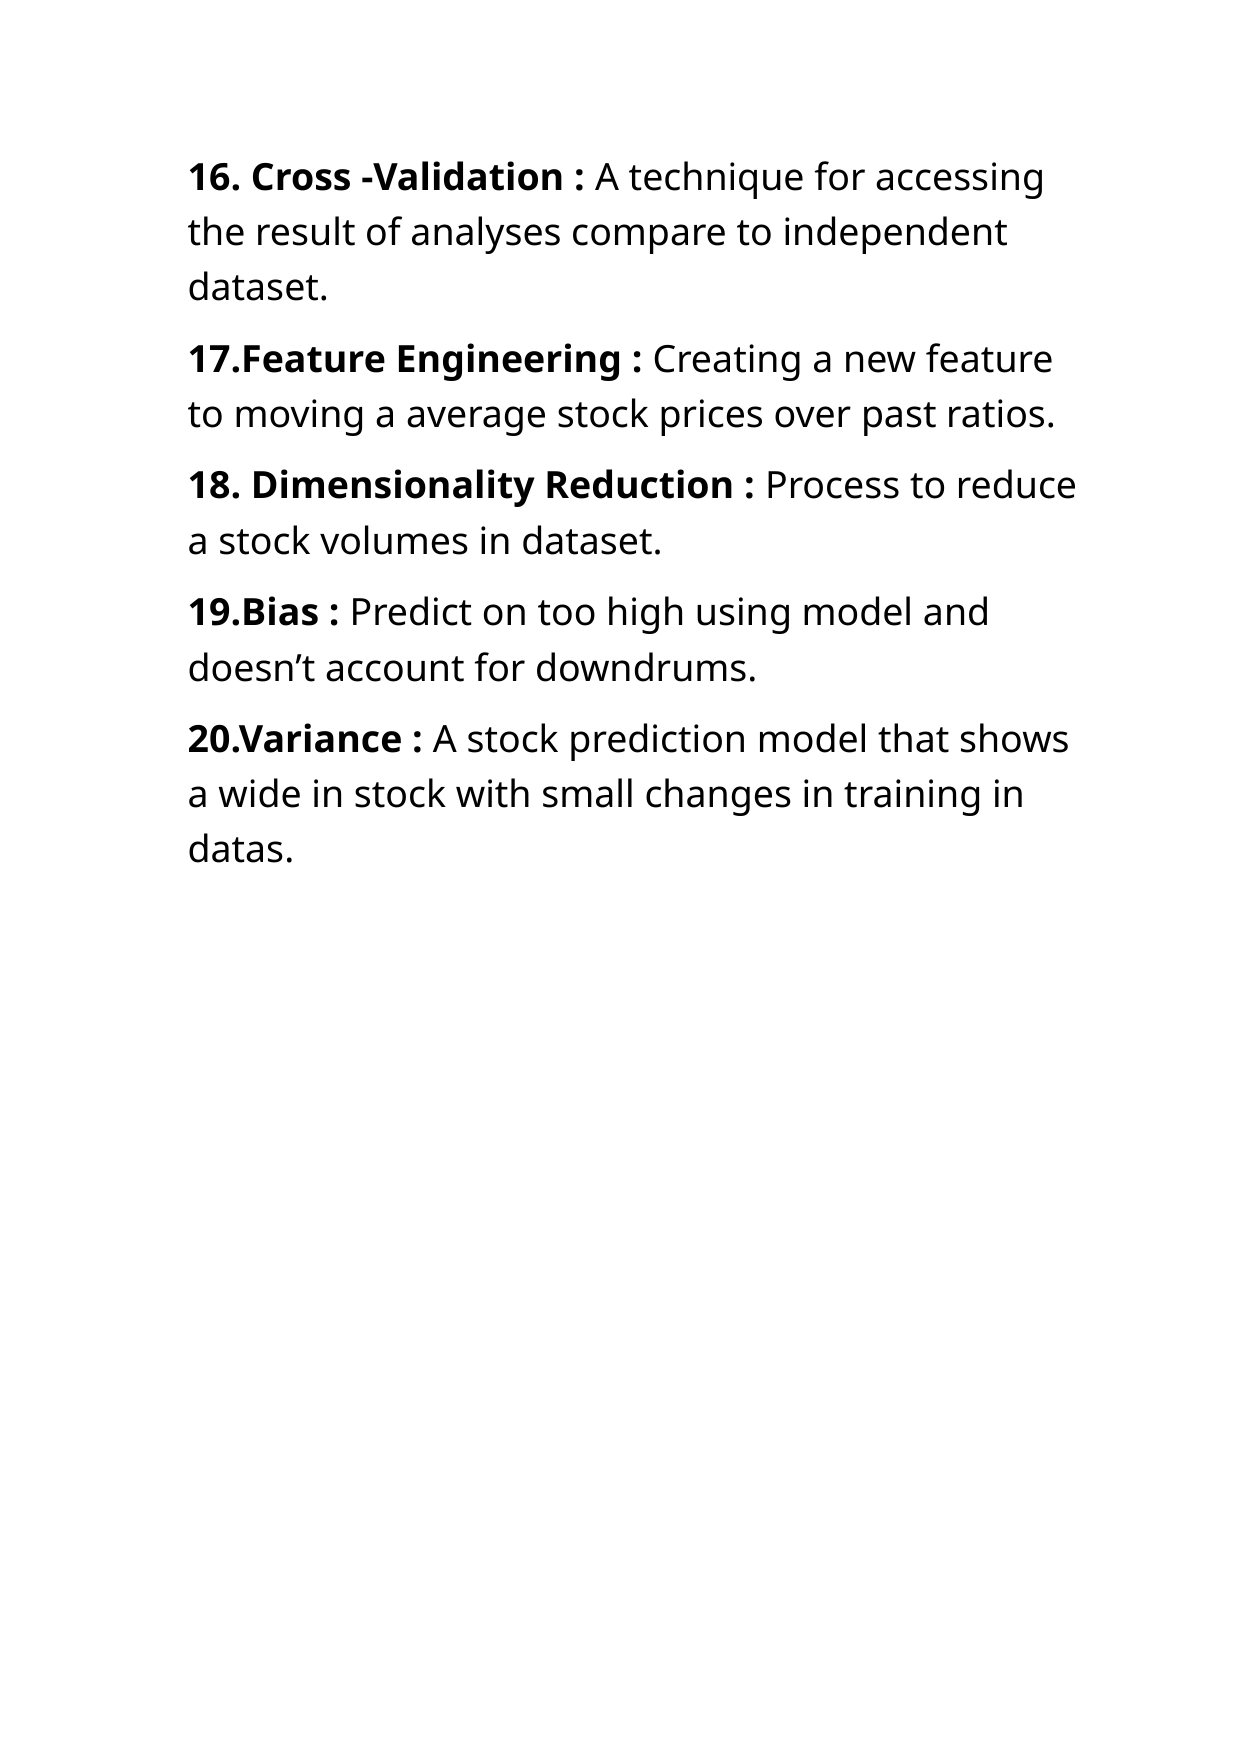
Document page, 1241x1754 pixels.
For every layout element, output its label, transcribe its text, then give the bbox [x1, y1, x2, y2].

text 19.Bias : Predict on too high using model and doesn’t account for downdrums. [187, 586, 1090, 692]
text 16. Cross -Validation : A technique for accessing the result of analyses compare to independent dataset. [187, 150, 1090, 311]
text 20.Variance : A stock prediction model that shows a wide in stock with small changes in training in datas. [187, 713, 1090, 874]
text 17.Feature Engineering : Creating a new feature to moving a average stock prices over past ratios. [187, 332, 1090, 438]
text 18. Dimensionality Reduction : Process to reduce a stock volumes in dataset. [187, 459, 1090, 565]
